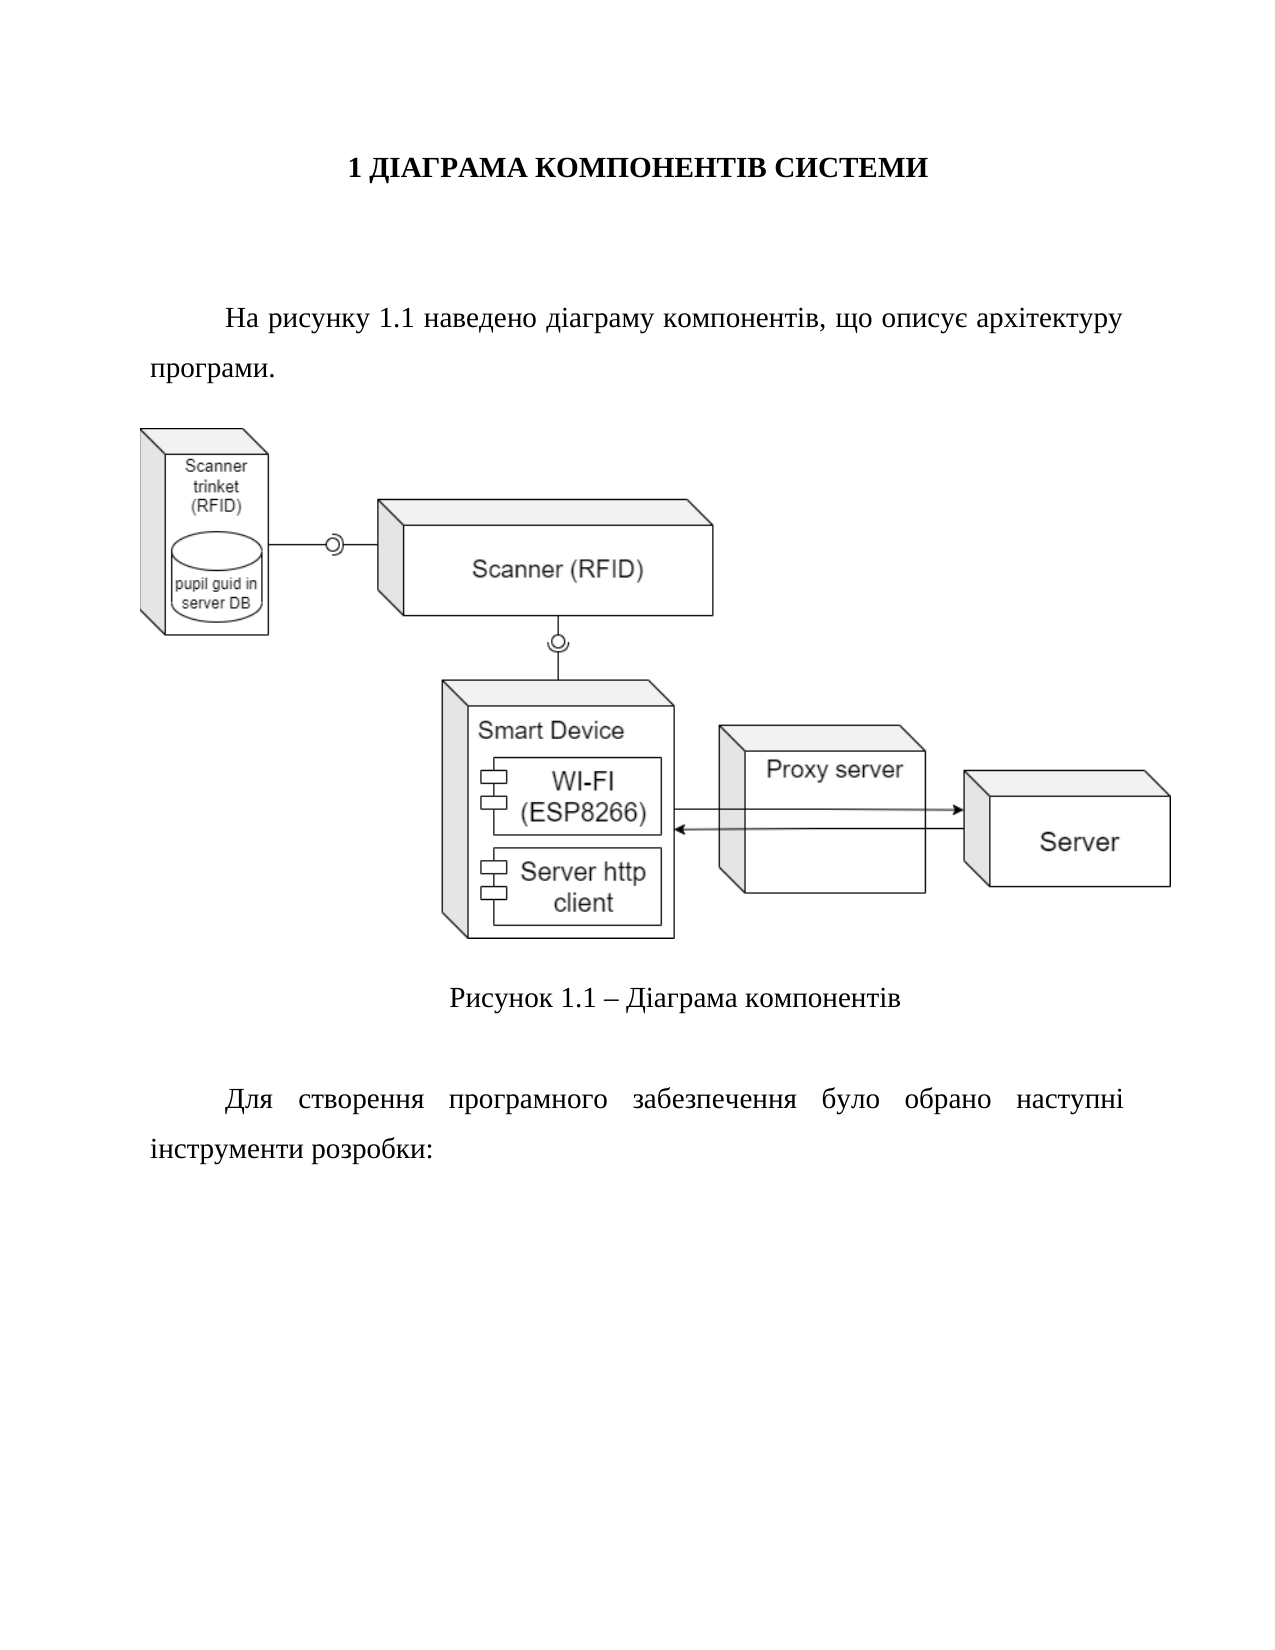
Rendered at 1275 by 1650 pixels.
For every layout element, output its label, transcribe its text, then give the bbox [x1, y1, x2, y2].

picture [140, 428, 1171, 939]
text На рисунку 1.1 наведено діаграму компонентів, що описує архітектуру програми. [150, 300, 1167, 383]
subtitle 1 ДІАГРАМА КОМПОНЕНТІВ СИСТЕМИ [208, 150, 1067, 183]
text Рисунок 1.1 – Діаграма компонентів [449, 939, 1167, 1014]
text Для створення програмного забезпечення було обрано наступні інструменти розробки: [150, 1081, 1124, 1165]
